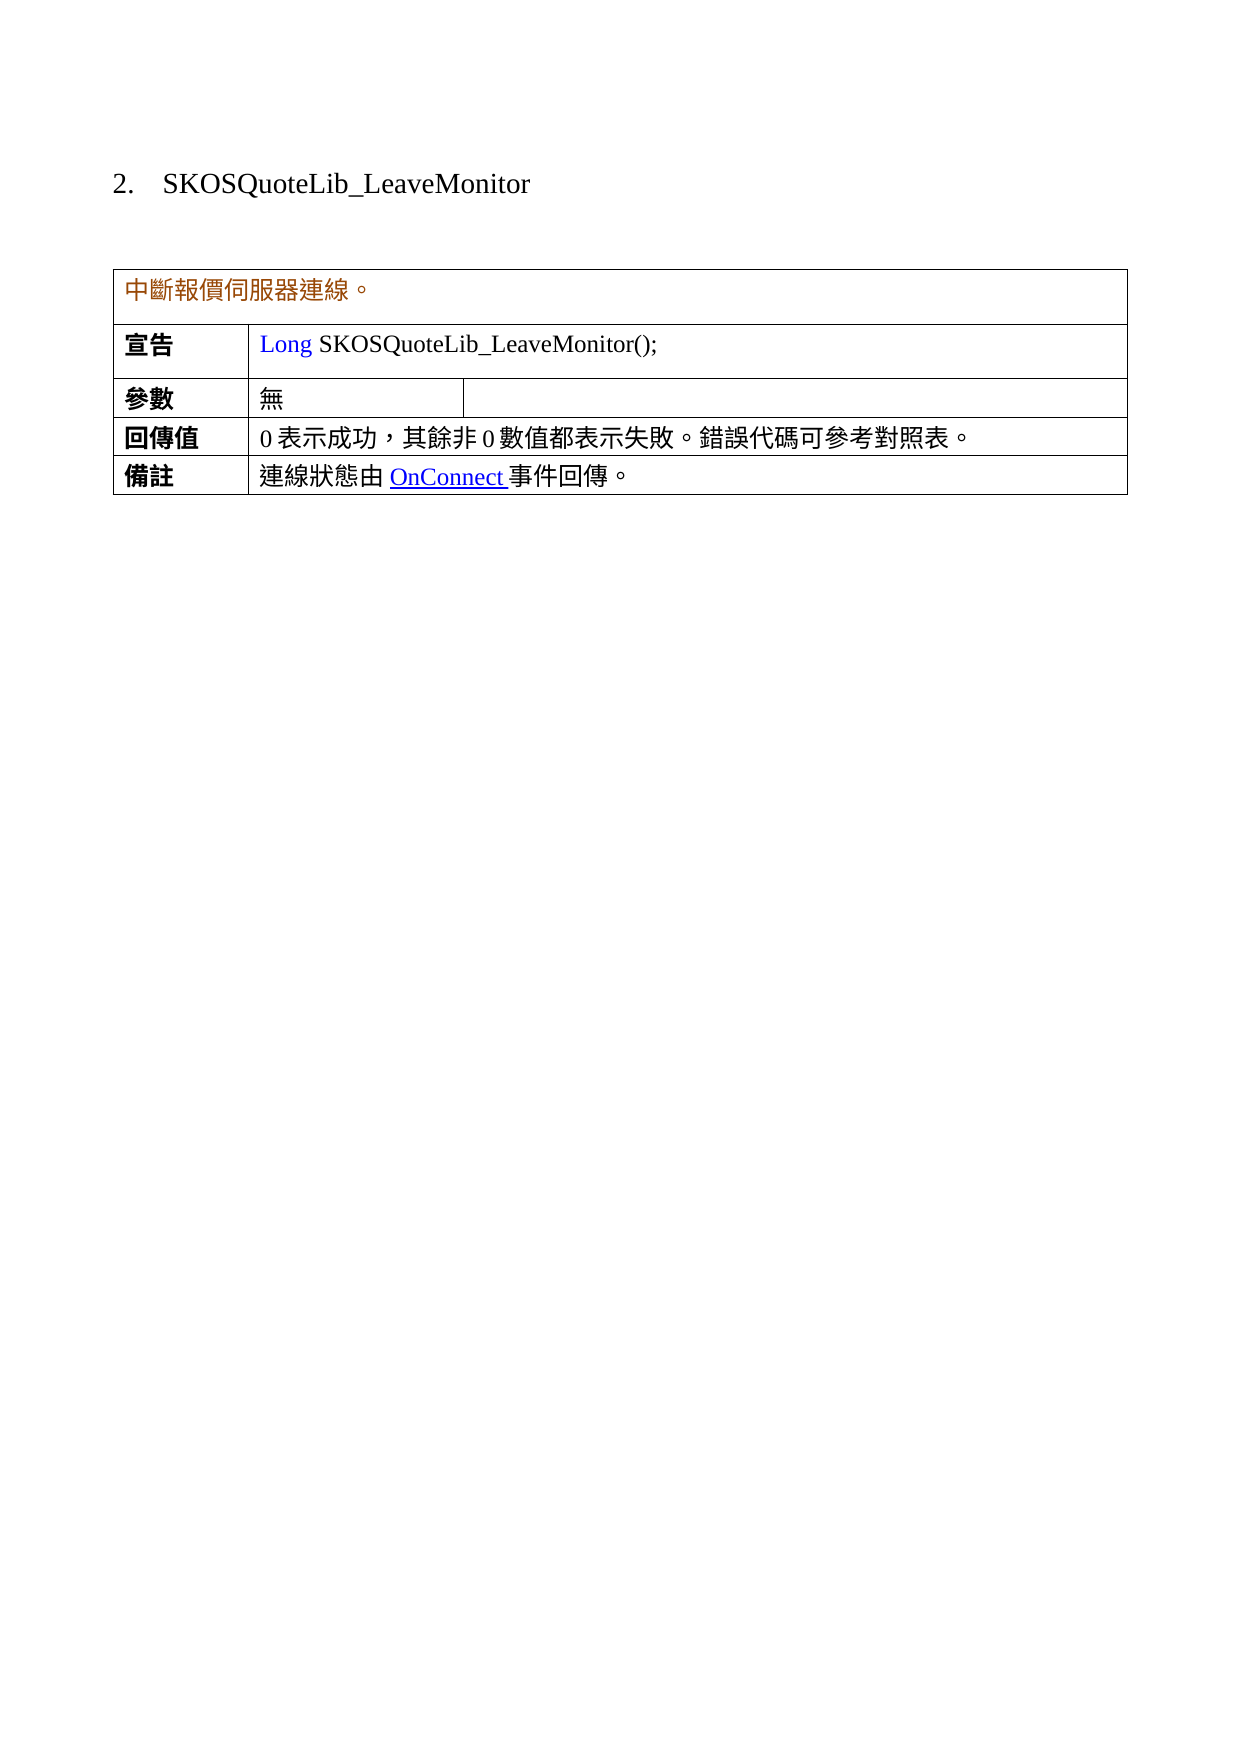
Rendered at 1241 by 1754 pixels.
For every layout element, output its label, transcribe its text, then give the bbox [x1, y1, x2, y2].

table_cell 參數 [114, 379, 248, 417]
table_header 中斷報價伺服器連線。 [114, 270, 1127, 323]
table_cell 宣告 [114, 325, 248, 378]
table_cell Long SKOSQuoteLib_LeaveMonitor(); [249, 325, 1127, 378]
table_cell 0表示成功，其餘非0數值都表示失敗。錯誤代碼可參考對照表。 [249, 418, 1127, 455]
table_cell 備註 [114, 456, 248, 494]
table_cell [464, 379, 1127, 417]
table_cell 連線狀態由OnConnect事件回傳。 [249, 456, 1127, 494]
subtitle SKOSQuoteLib_LeaveMonitor [112, 164, 1128, 202]
table_cell 無 [249, 379, 463, 417]
table_cell 回傳值 [114, 418, 248, 455]
